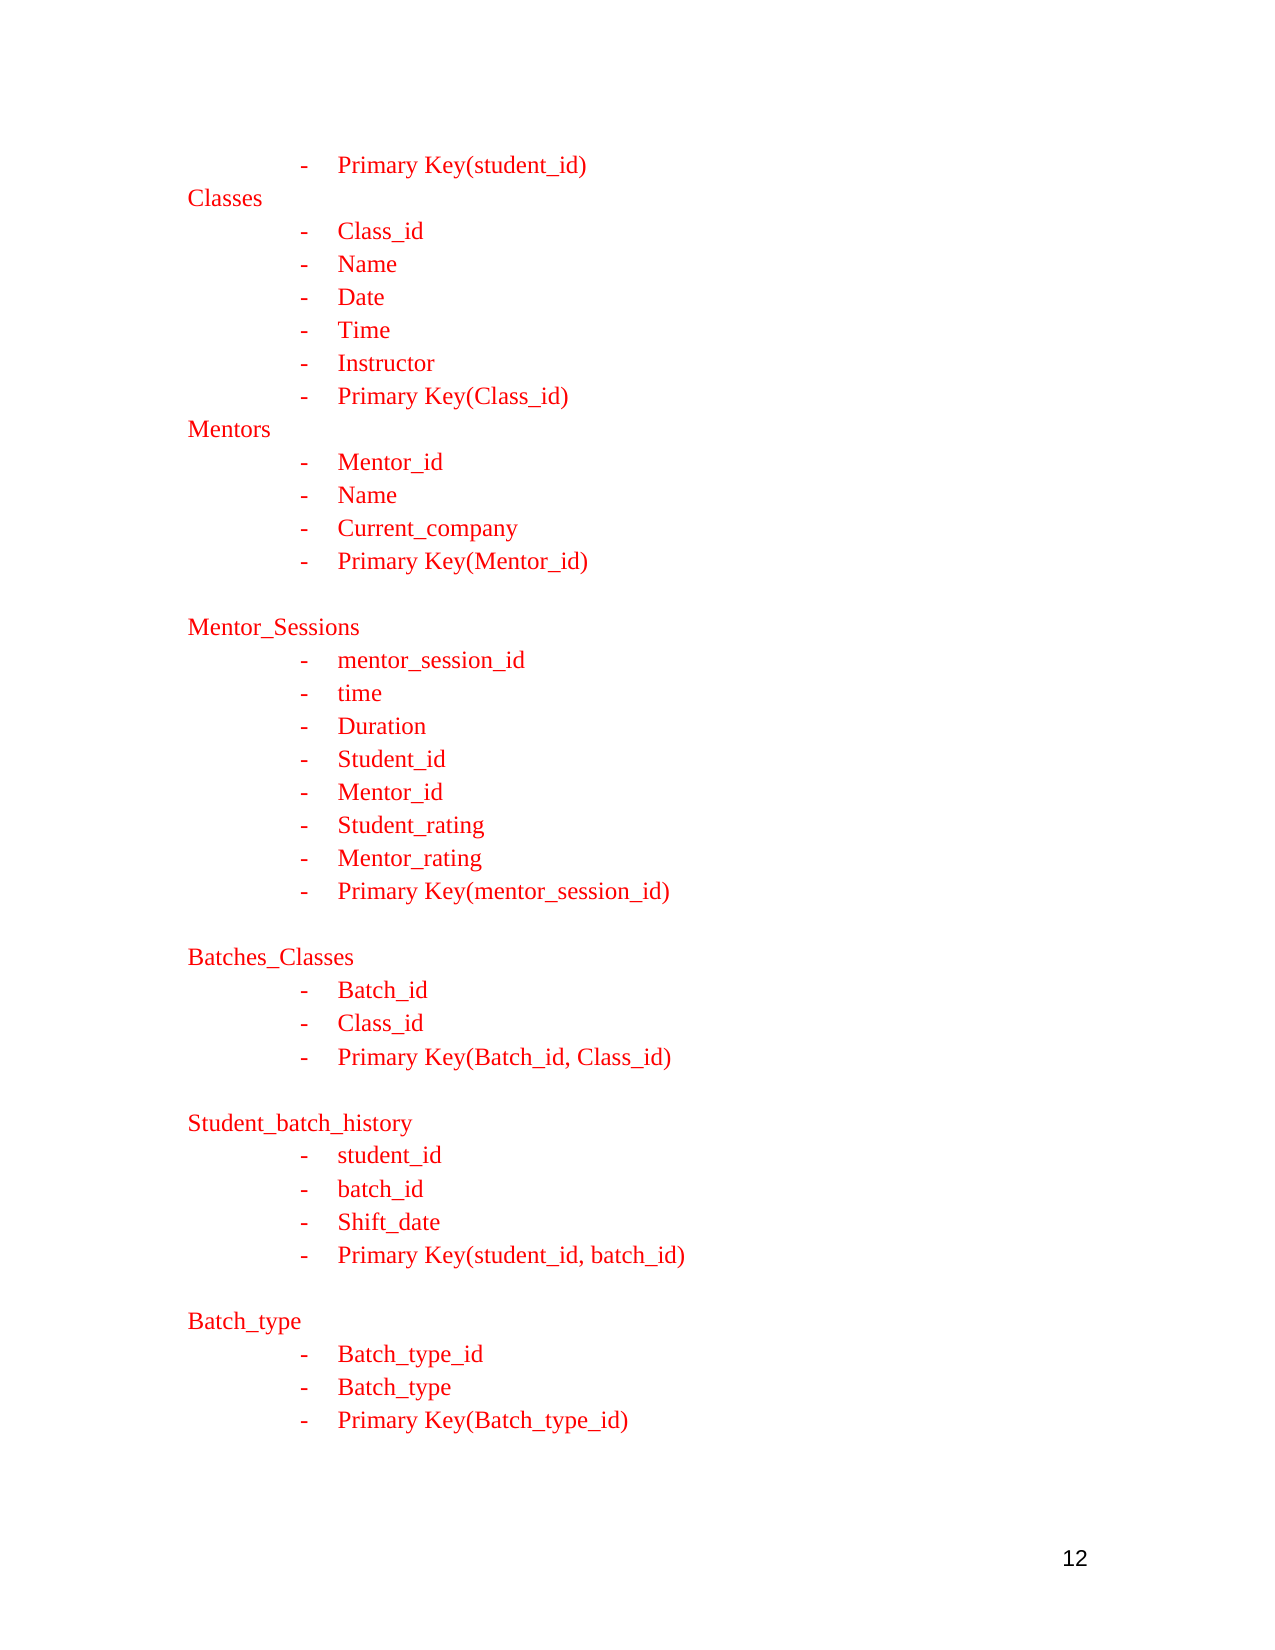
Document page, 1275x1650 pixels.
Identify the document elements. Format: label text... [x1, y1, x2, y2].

list Mentor_rating [300, 843, 1087, 872]
list student_id [300, 1141, 1087, 1169]
list Batch_type_id [300, 1339, 1087, 1367]
list Name [300, 249, 1087, 278]
list Batch_id [300, 976, 1087, 1004]
list Student_id [300, 744, 1087, 773]
text Batch_type [187, 1306, 1087, 1334]
list batch_id [300, 1174, 1087, 1202]
list Primary Key(student_id) [300, 150, 1087, 179]
text Mentors [187, 414, 1087, 443]
text Batches_Classes [187, 942, 1087, 971]
list Primary Key(Mentor_id) [300, 546, 1087, 575]
list Instructor [300, 348, 1087, 377]
list Primary Key(Class_id) [300, 381, 1087, 410]
list Student_rating [300, 810, 1087, 839]
list Batch_type [300, 1372, 1087, 1401]
list Shift_date [300, 1207, 1087, 1235]
list Name [300, 480, 1087, 509]
list Date [300, 282, 1087, 311]
list Mentor_id [300, 447, 1087, 476]
list Current_company [300, 513, 1087, 542]
text Student_batch_history [187, 1108, 1087, 1136]
list mentor_session_id [300, 645, 1087, 674]
list Primary Key(student_id, batch_id) [300, 1240, 1087, 1268]
list Mentor_id [300, 777, 1087, 806]
list Class_id [300, 1008, 1087, 1037]
list Primary Key(mentor_session_id) [300, 876, 1087, 905]
list Time [300, 315, 1087, 344]
text Classes [187, 183, 1087, 212]
list Duration [300, 711, 1087, 740]
text Mentor_Sessions [187, 612, 1087, 641]
list time [300, 678, 1087, 707]
list Class_id [300, 216, 1087, 245]
list Primary Key(Batch_id, Class_id) [300, 1042, 1087, 1070]
list Primary Key(Batch_type_id) [300, 1405, 1087, 1433]
